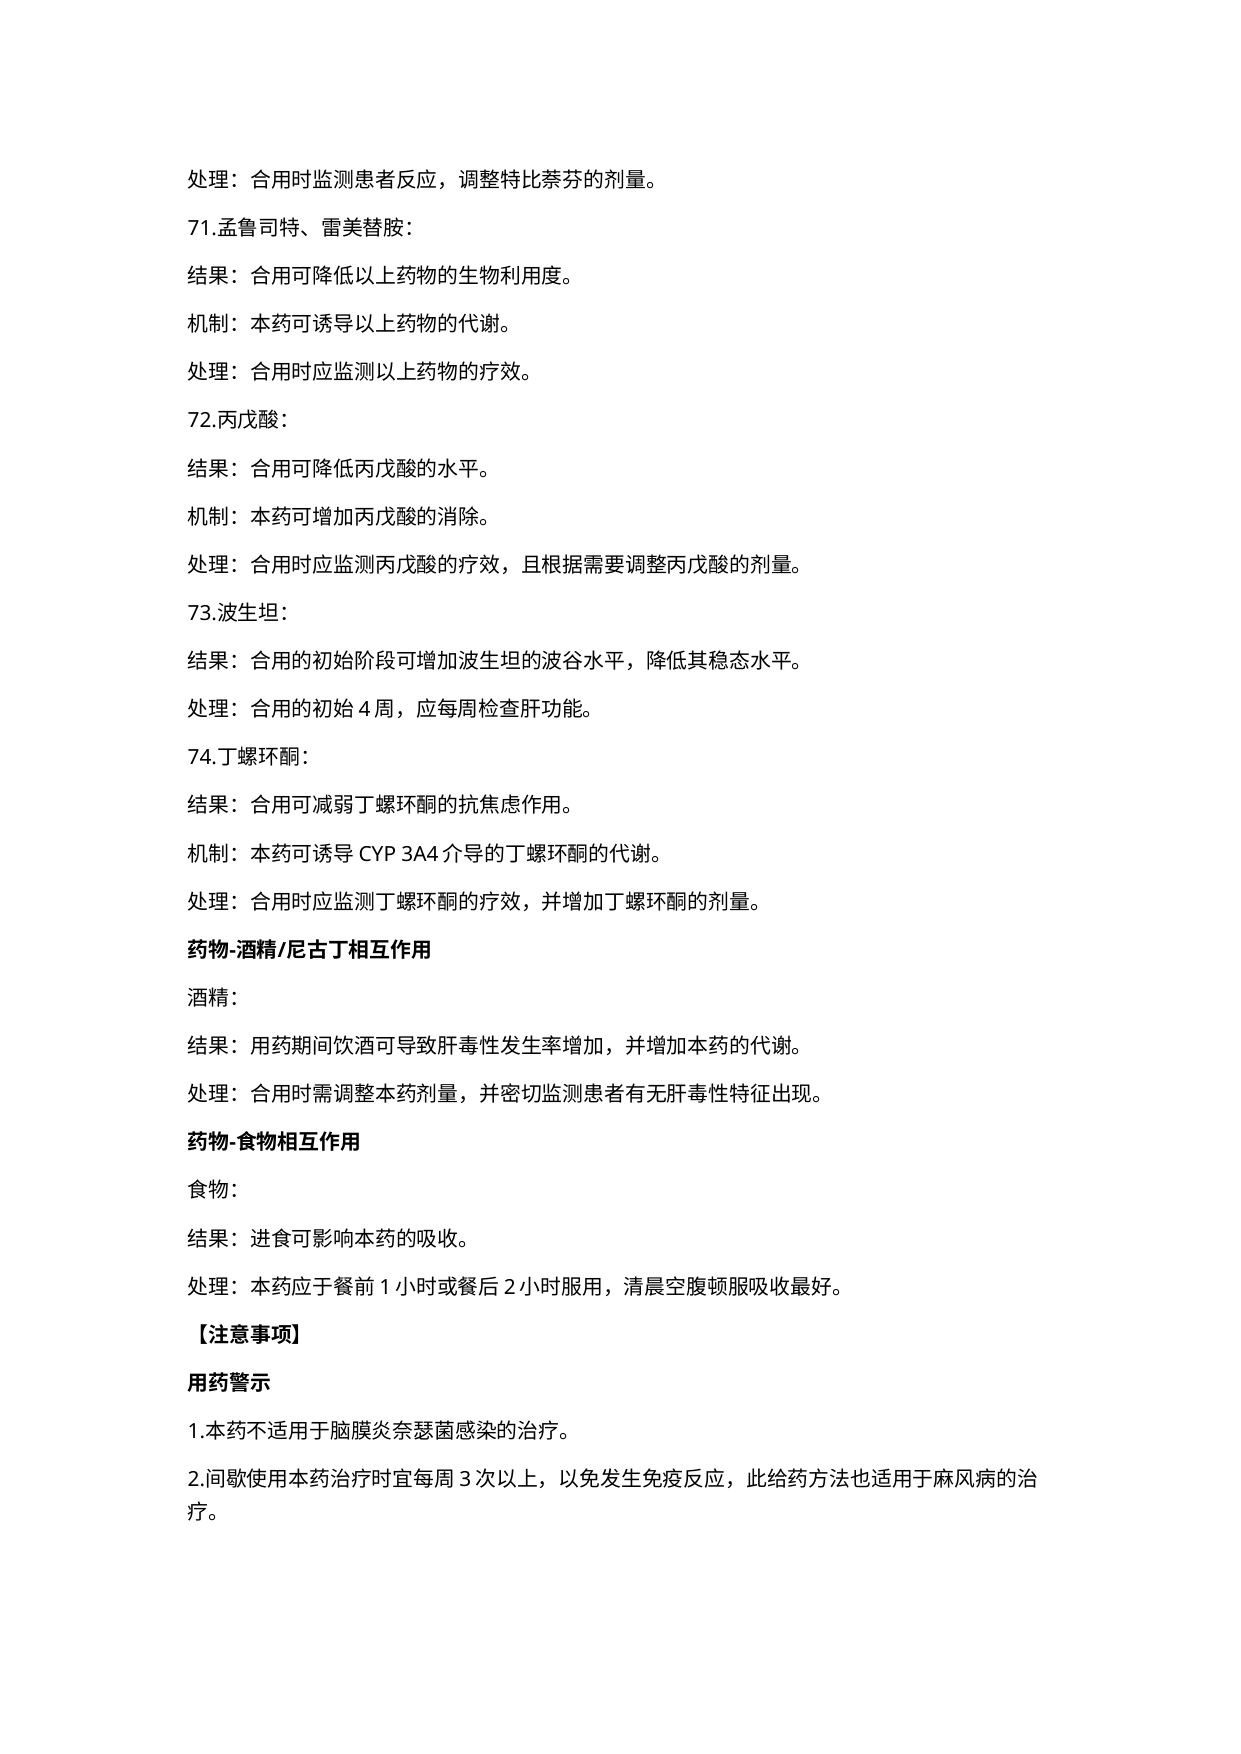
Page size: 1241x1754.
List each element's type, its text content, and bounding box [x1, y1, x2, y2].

text 73.波生坦： [187, 595, 1053, 628]
text 74.丁螺环酮： [187, 739, 1053, 772]
text 药物-酒精/尼古丁相互作用 [187, 932, 1053, 964]
text 处理：合用的初始4周，应每周检查肝功能。 [187, 691, 1053, 724]
text 结果：合用的初始阶段可增加波生坦的波谷水平，降低其稳态水平。 [187, 643, 1053, 676]
text 用药警示 [187, 1365, 1053, 1398]
text 结果：合用可降低丙戊酸的水平。 [187, 451, 1053, 483]
text 72.丙戊酸： [187, 403, 1053, 435]
text 结果：用药期间饮酒可导致肝毒性发生率增加，并增加本药的代谢。 [187, 1028, 1053, 1061]
text 机制：本药可诱导CYP 3A4介导的丁螺环酮的代谢。 [187, 836, 1053, 868]
text 食物： [187, 1173, 1053, 1205]
text 处理：合用时监测患者反应，调整特比萘芬的剂量。 [187, 162, 1053, 194]
text 酒精： [187, 980, 1053, 1013]
text 处理：合用时需调整本药剂量，并密切监测患者有无肝毒性特征出现。 [187, 1076, 1053, 1109]
text 结果：合用可降低以上药物的生物利用度。 [187, 258, 1053, 291]
text 机制：本药可诱导以上药物的代谢。 [187, 306, 1053, 339]
text 机制：本药可增加丙戊酸的消除。 [187, 499, 1053, 531]
text 结果：合用可减弱丁螺环酮的抗焦虑作用。 [187, 788, 1053, 820]
text 处理：本药应于餐前1小时或餐后2小时服用，清晨空腹顿服吸收最好。 [187, 1269, 1053, 1301]
text 处理：合用时应监测丙戊酸的疗效，且根据需要调整丙戊酸的剂量。 [187, 547, 1053, 579]
text 【注意事项】 [187, 1317, 1053, 1349]
text 1.本药不适用于脑膜炎奈瑟菌感染的治疗。 [187, 1413, 1053, 1446]
text 71.孟鲁司特、雷美替胺： [187, 210, 1053, 243]
text 药物-食物相互作用 [187, 1124, 1053, 1157]
text 处理：合用时应监测丁螺环酮的疗效，并增加丁螺环酮的剂量。 [187, 884, 1053, 916]
text 2.间歇使用本药治疗时宜每周3次以上，以免发生免疫反应，此给药方法也适用于麻风病的治疗。 [187, 1461, 1053, 1526]
text 结果：进食可影响本药的吸收。 [187, 1221, 1053, 1253]
text 处理：合用时应监测以上药物的疗效。 [187, 354, 1053, 387]
